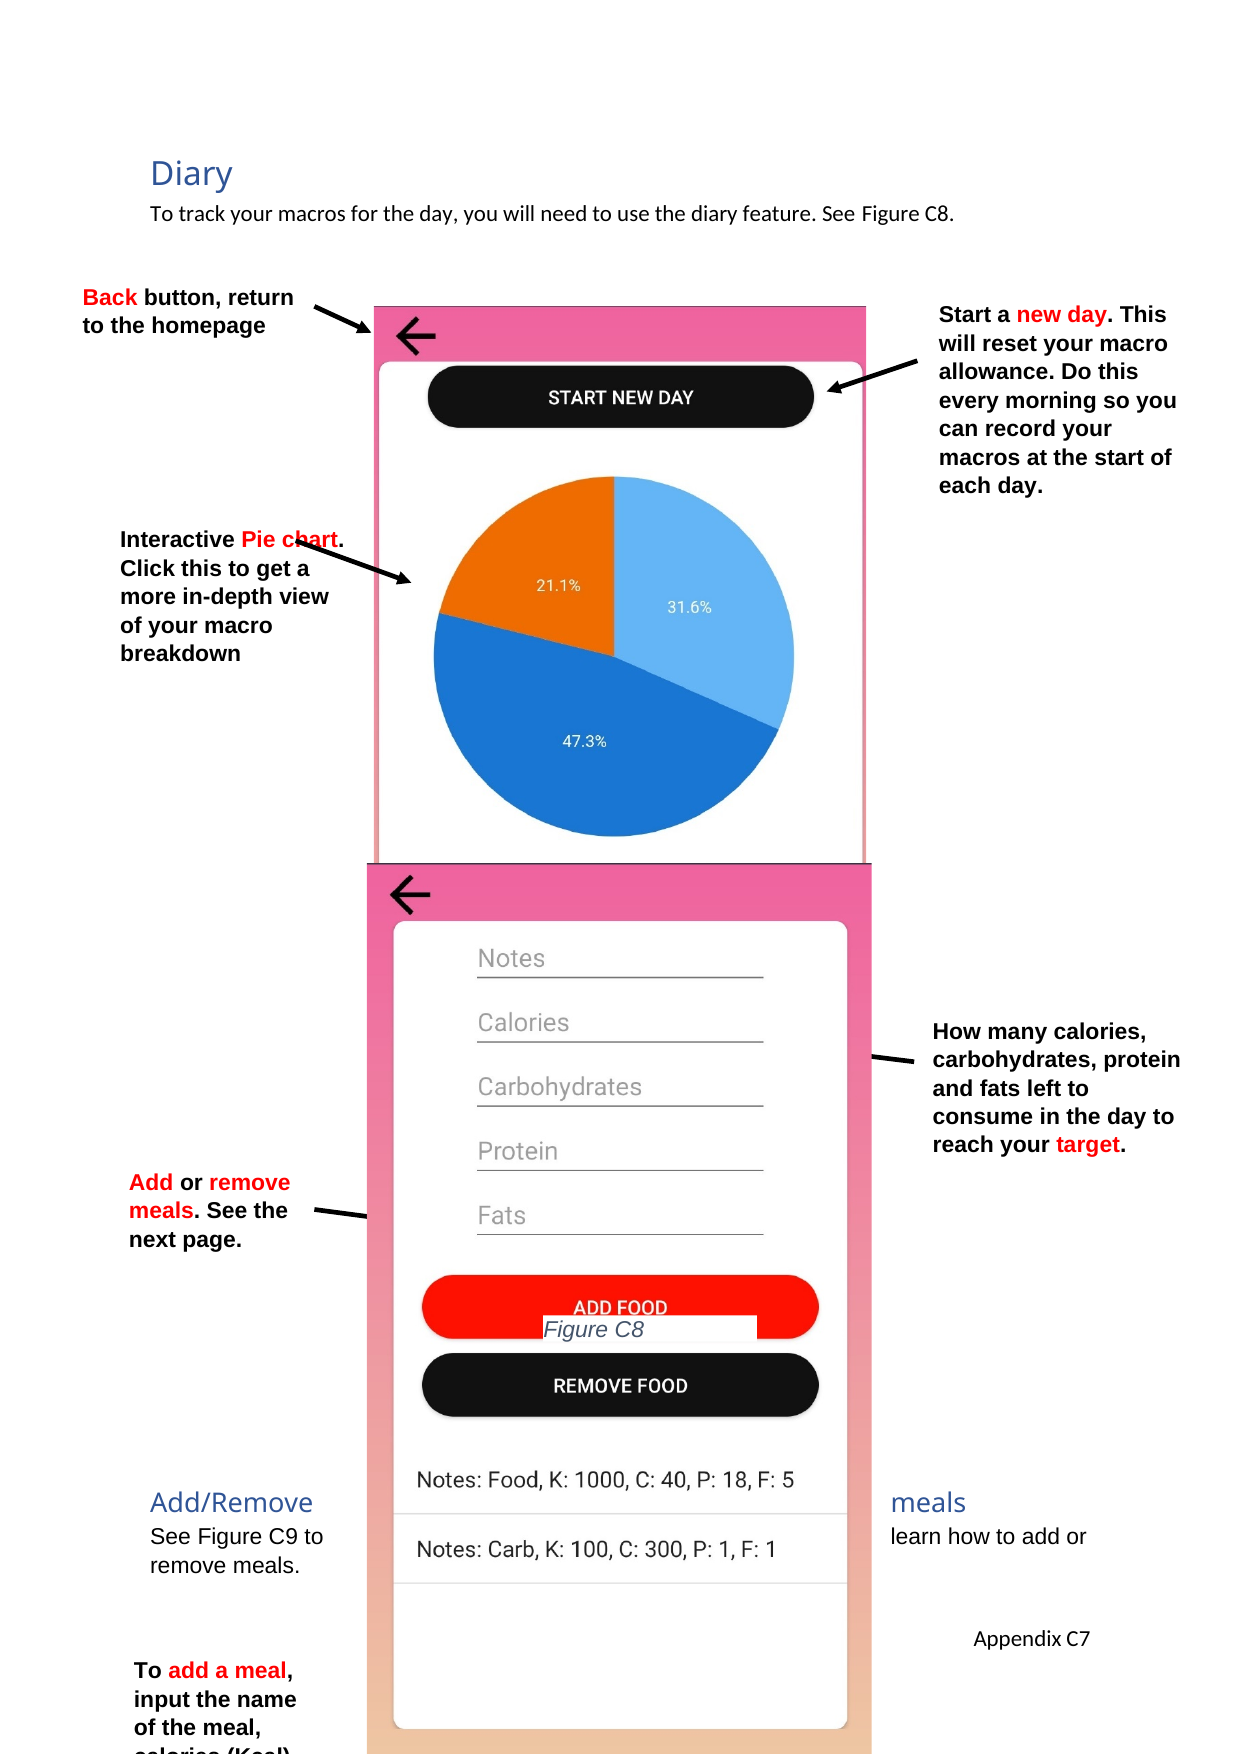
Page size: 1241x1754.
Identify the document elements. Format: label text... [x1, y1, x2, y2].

text See Figure C9 to learn how to add or remove meals. [872, 1523, 1090, 1578]
subtitle Add/Remove meals [150, 1483, 365, 1520]
subtitle Add/Remove meals [872, 1483, 1090, 1520]
picture [365, 306, 872, 1703]
subtitle Diary [150, 150, 1090, 195]
text To track your macros for the day, you will need to use the diary feature. See Figure C8. [150, 199, 1090, 227]
text See Figure C9 to learn how to add or remove meals. [150, 1523, 365, 1578]
